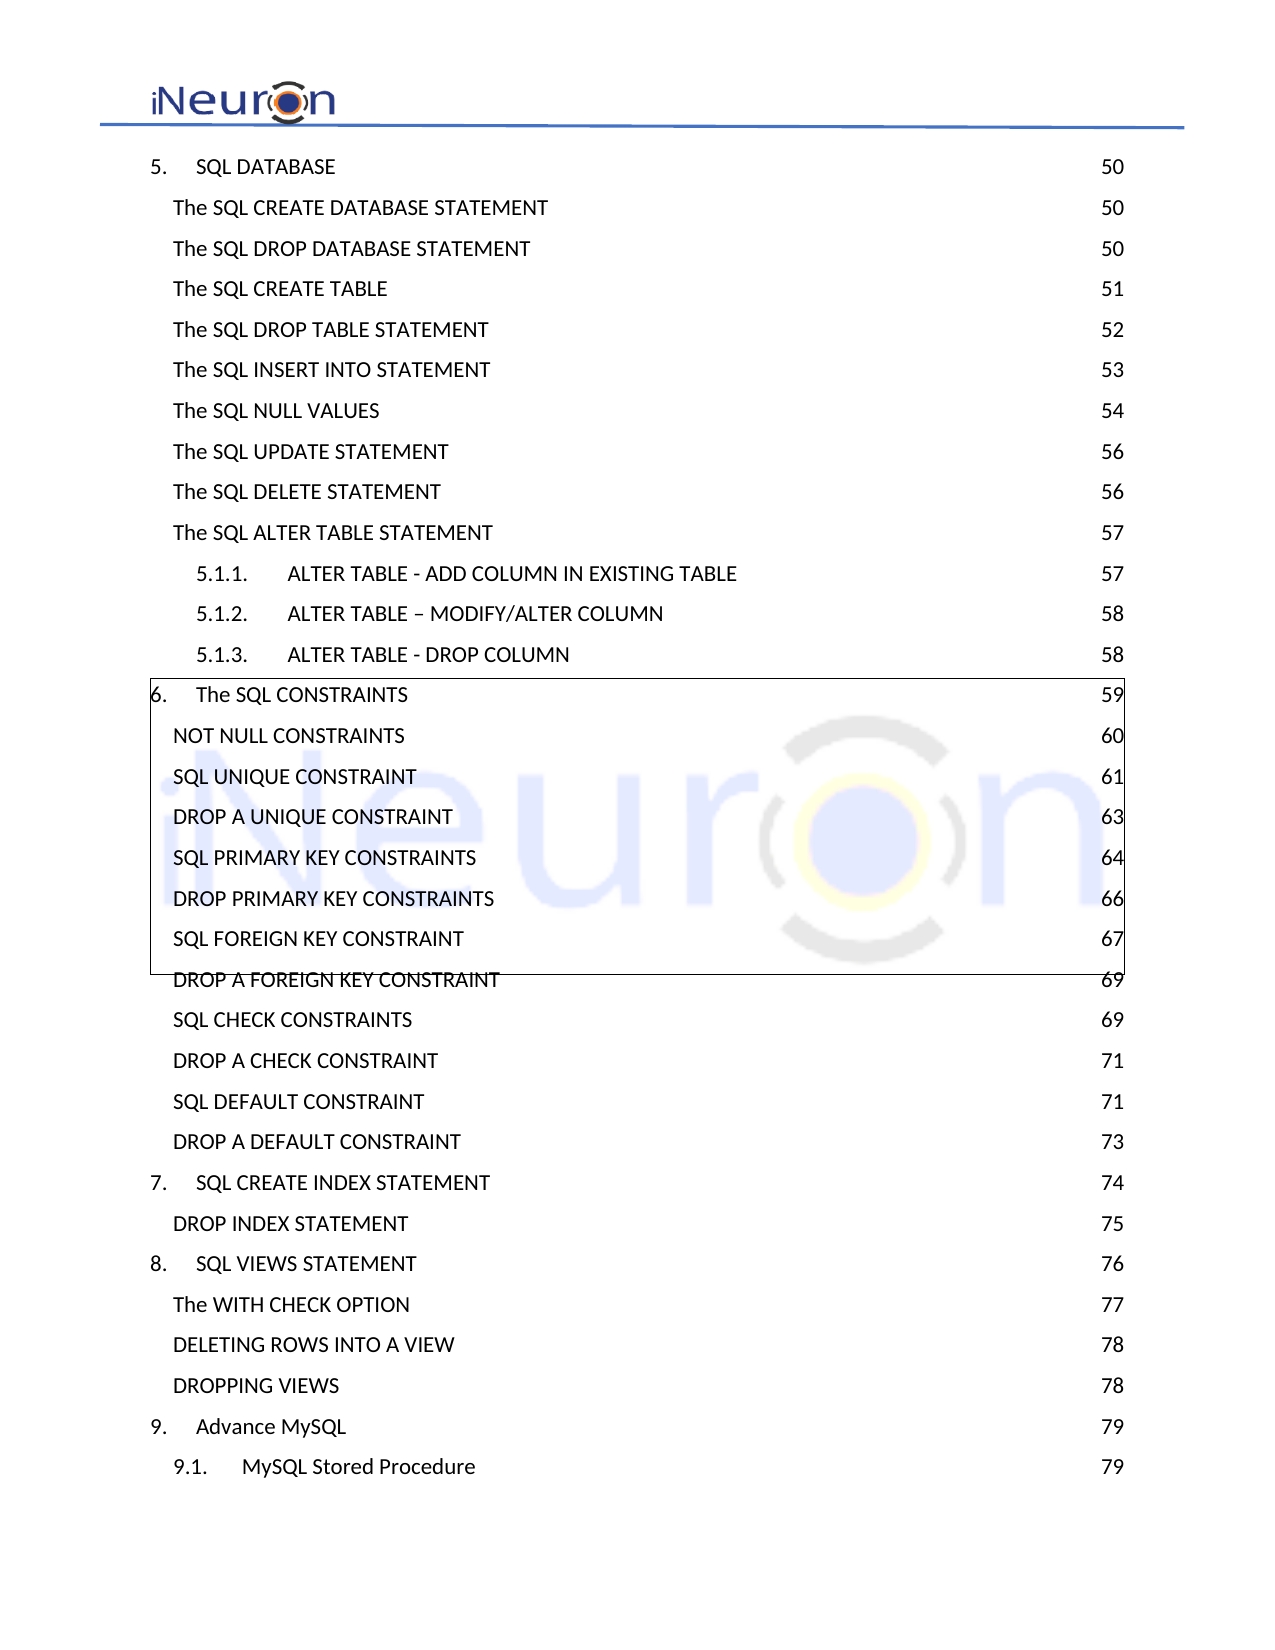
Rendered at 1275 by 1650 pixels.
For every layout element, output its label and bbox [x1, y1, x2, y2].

picture [150, 75, 339, 125]
